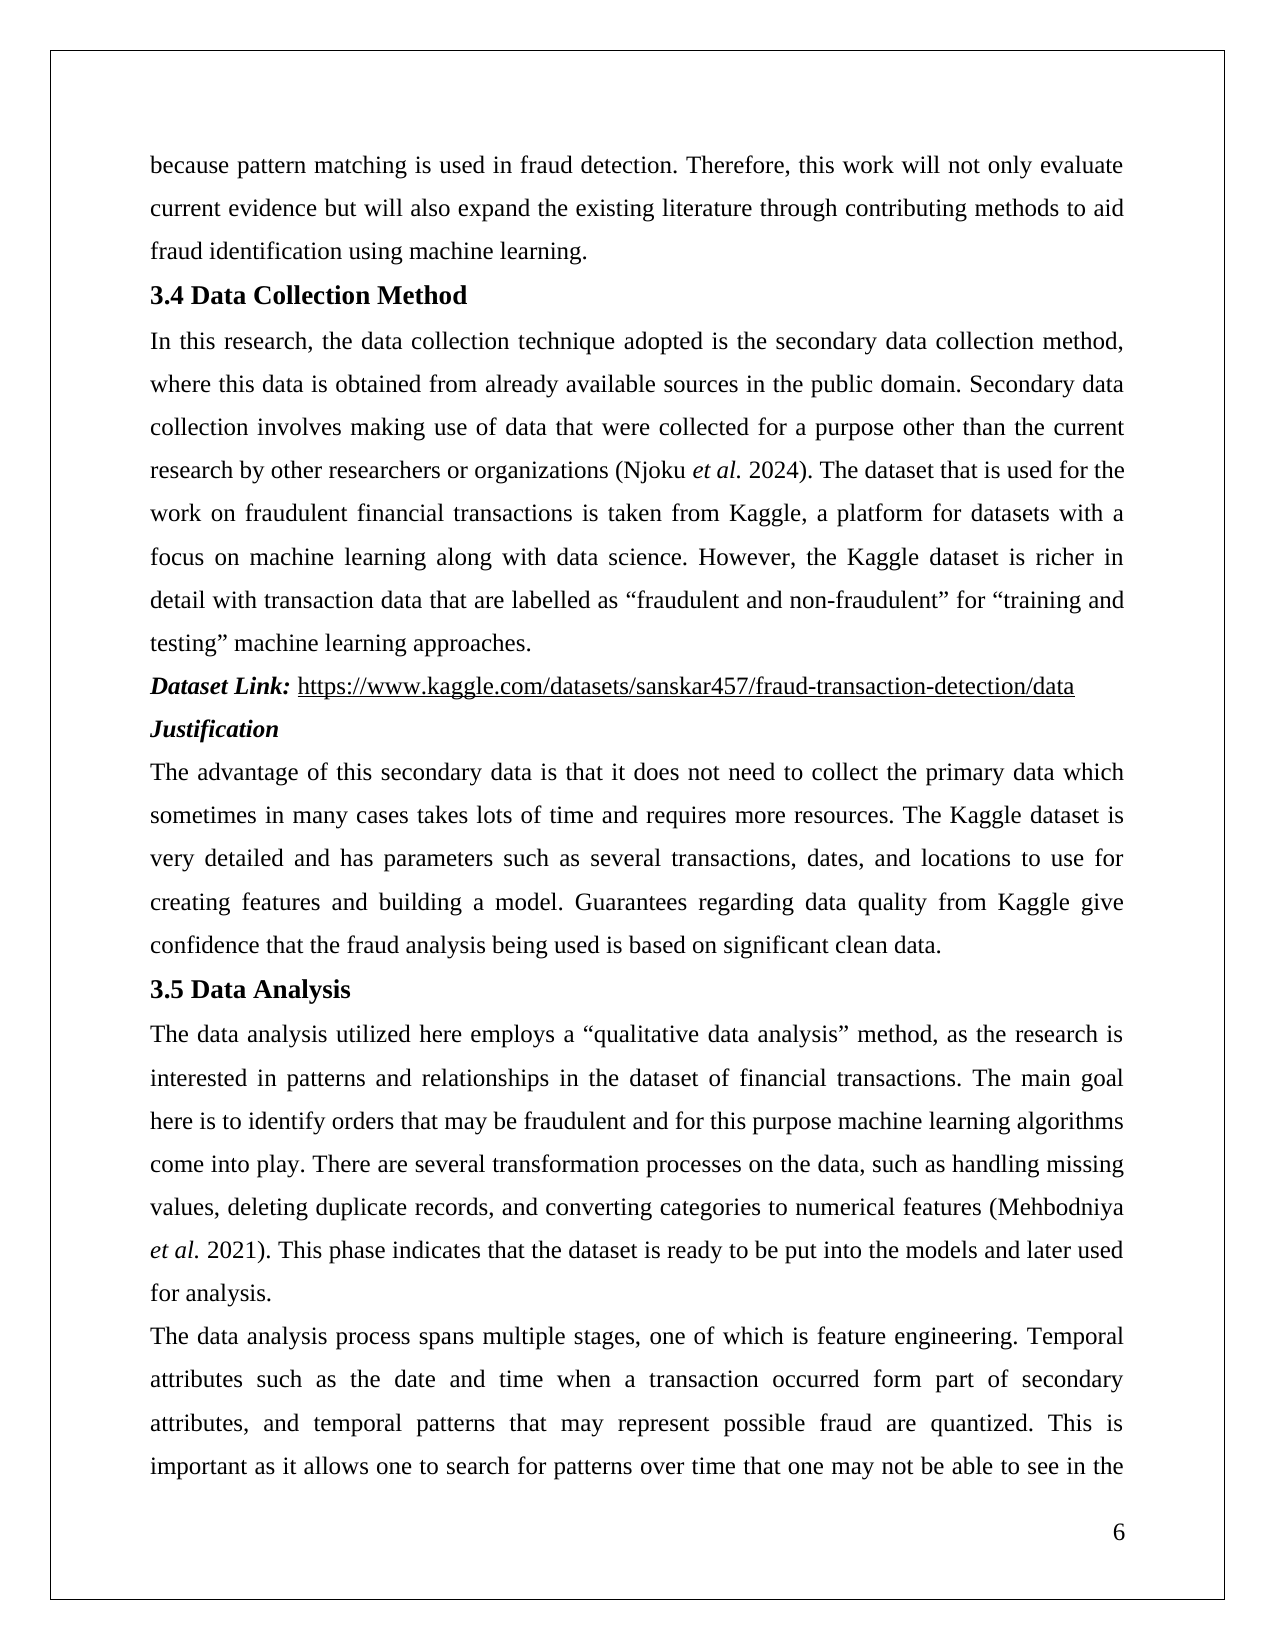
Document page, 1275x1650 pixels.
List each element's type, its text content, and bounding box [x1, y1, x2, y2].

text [150, 150, 1125, 265]
subtitle 3.4 Data Collection Method [150, 279, 1125, 311]
text The data analysis utilized here employs a “qualitative data analysis” method, as the research is interested in patterns and relationships in the dataset of financial transactions. The main goal here is to identify orders that may be fraudulent and for this purpose machine learning algorithms come into play. There are several transformation processes on the data, such as handling missing values, deleting duplicate records, and converting categories to numerical features (Mehbodniya et al. 2021). This phase indicates that the dataset is ready to be put into the models and later used for analysis. [150, 1019, 1125, 1307]
text Dataset Link: https://www.kaggle.com/datasets/sanskar457/fraud-transaction-detection/data [150, 671, 1125, 700]
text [150, 1321, 1125, 1479]
subtitle 3.5 Data Analysis [150, 973, 1125, 1004]
text The advantage of this secondary data is that it does not need to collect the primary data which sometimes in many cases takes lots of time and requires more resources. The Kaggle dataset is very detailed and has parameters such as several transactions, dates, and locations to use for creating features and building a model. Guarantees regarding data quality from Kaggle give confidence that the fraud analysis being used is based on significant clean data. [150, 757, 1125, 958]
text In this research, the data collection technique adopted is the secondary data collection method, where this data is obtained from already available sources in the public domain. Secondary data collection involves making use of data that were collected for a purpose other than the current research by other researchers or organizations (Njoku et al. 2024). The dataset that is used for the work on fraudulent financial transactions is taken from Kaggle, a platform for datasets with a focus on machine learning along with data science. However, the Kaggle dataset is richer in detail with transaction data that are labelled as “fraudulent and non-fraudulent” for “training and testing” machine learning approaches. [150, 326, 1125, 657]
text Justification [150, 714, 1125, 743]
